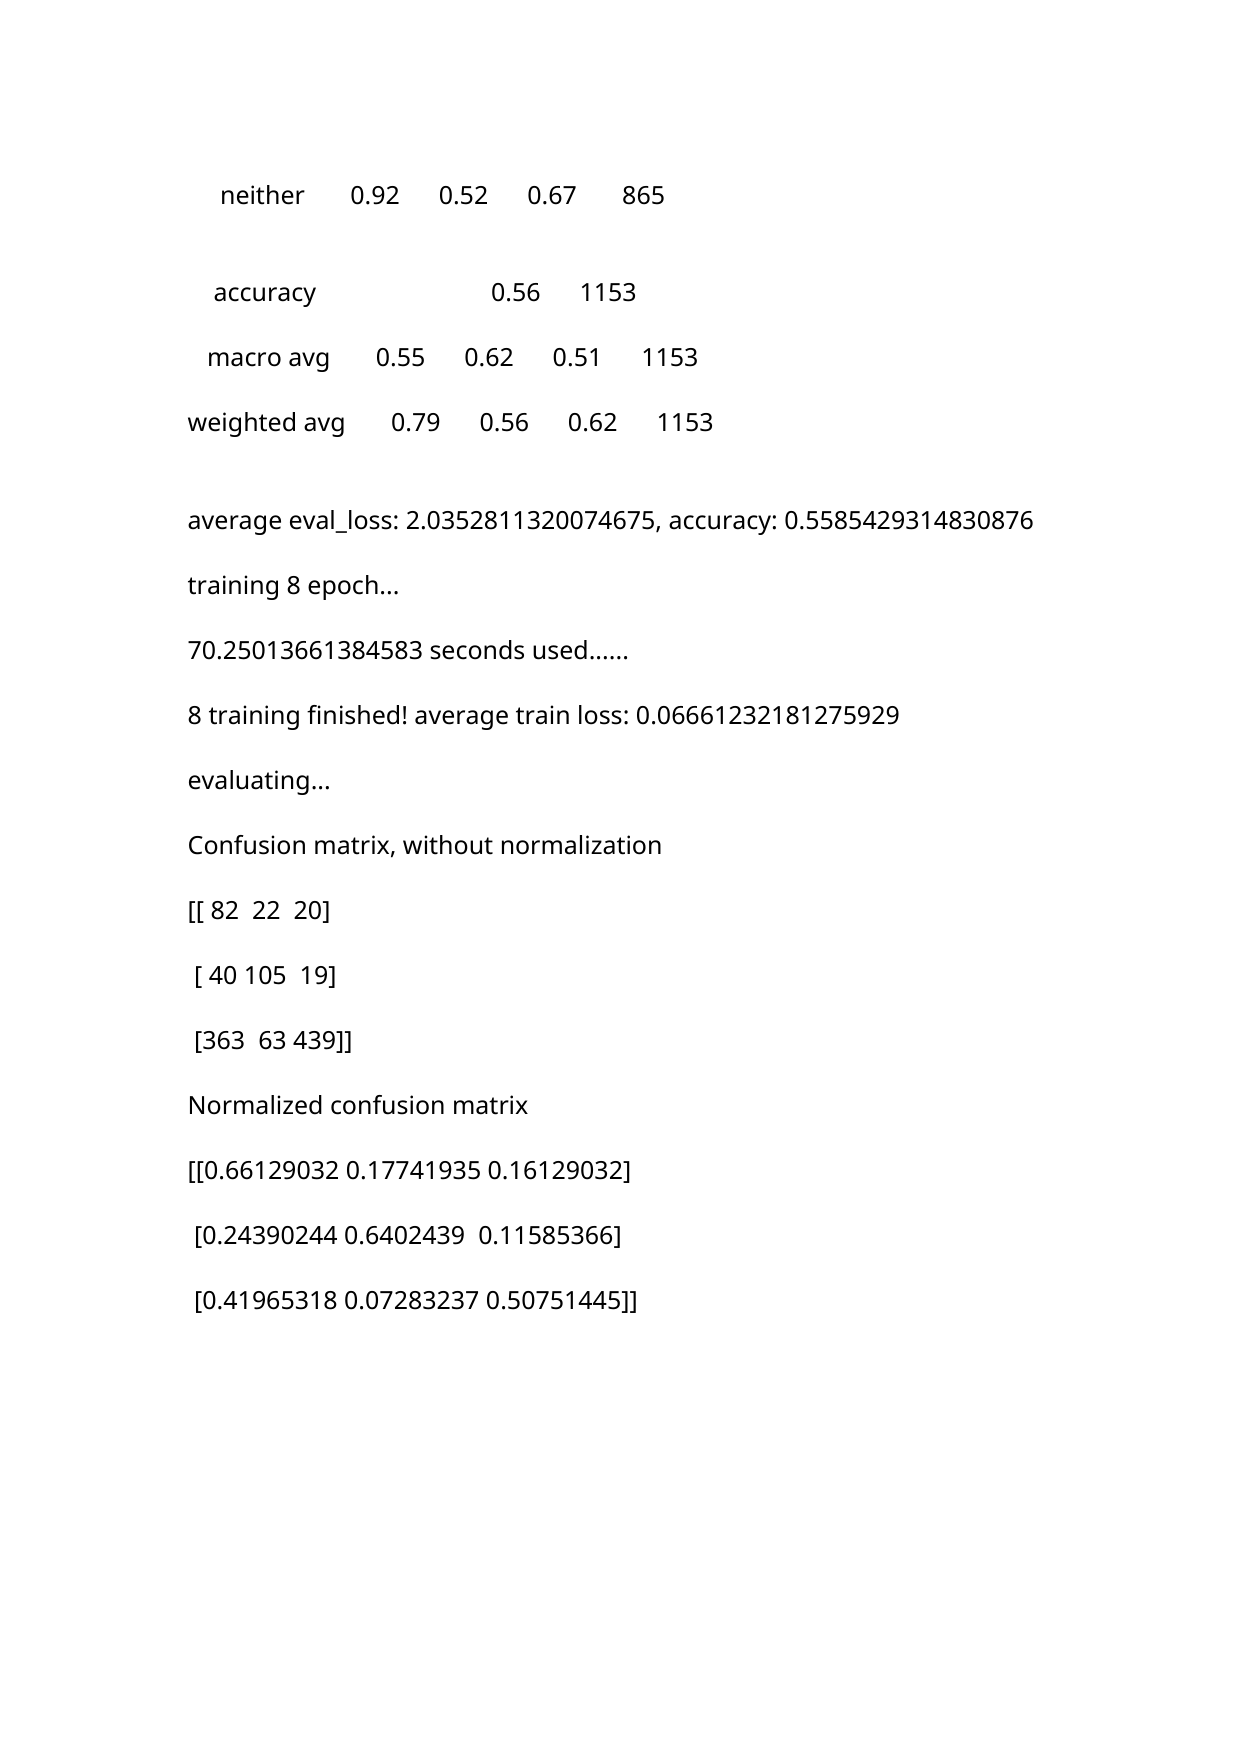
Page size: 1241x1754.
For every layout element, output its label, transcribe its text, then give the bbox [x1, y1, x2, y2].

text Confusion matrix, without normalization [187, 812, 1053, 877]
text accuracy 0.56 1153 [187, 259, 1053, 324]
text [[ 82 22 20] [187, 877, 1053, 942]
text neither 0.92 0.52 0.67 865 [187, 162, 1053, 227]
text 8 training finished! average train loss: 0.06661232181275929 [187, 682, 1053, 747]
text macro avg 0.55 0.62 0.51 1153 [187, 324, 1053, 389]
text [[0.66129032 0.17741935 0.16129032] [187, 1137, 1053, 1202]
text [363 63 439]] [187, 1007, 1053, 1072]
text [ 40 105 19] [187, 942, 1053, 1007]
text weighted avg 0.79 0.56 0.62 1153 [187, 389, 1053, 454]
text training 8 epoch... [187, 552, 1053, 617]
text [0.41965318 0.07283237 0.50751445]] [187, 1267, 1053, 1332]
text Normalized confusion matrix [187, 1072, 1053, 1137]
text average eval_loss: 2.0352811320074675, accuracy: 0.5585429314830876 [187, 487, 1053, 552]
text [0.24390244 0.6402439 0.11585366] [187, 1202, 1053, 1267]
text 70.25013661384583 seconds used...... [187, 617, 1053, 682]
text evaluating... [187, 747, 1053, 812]
